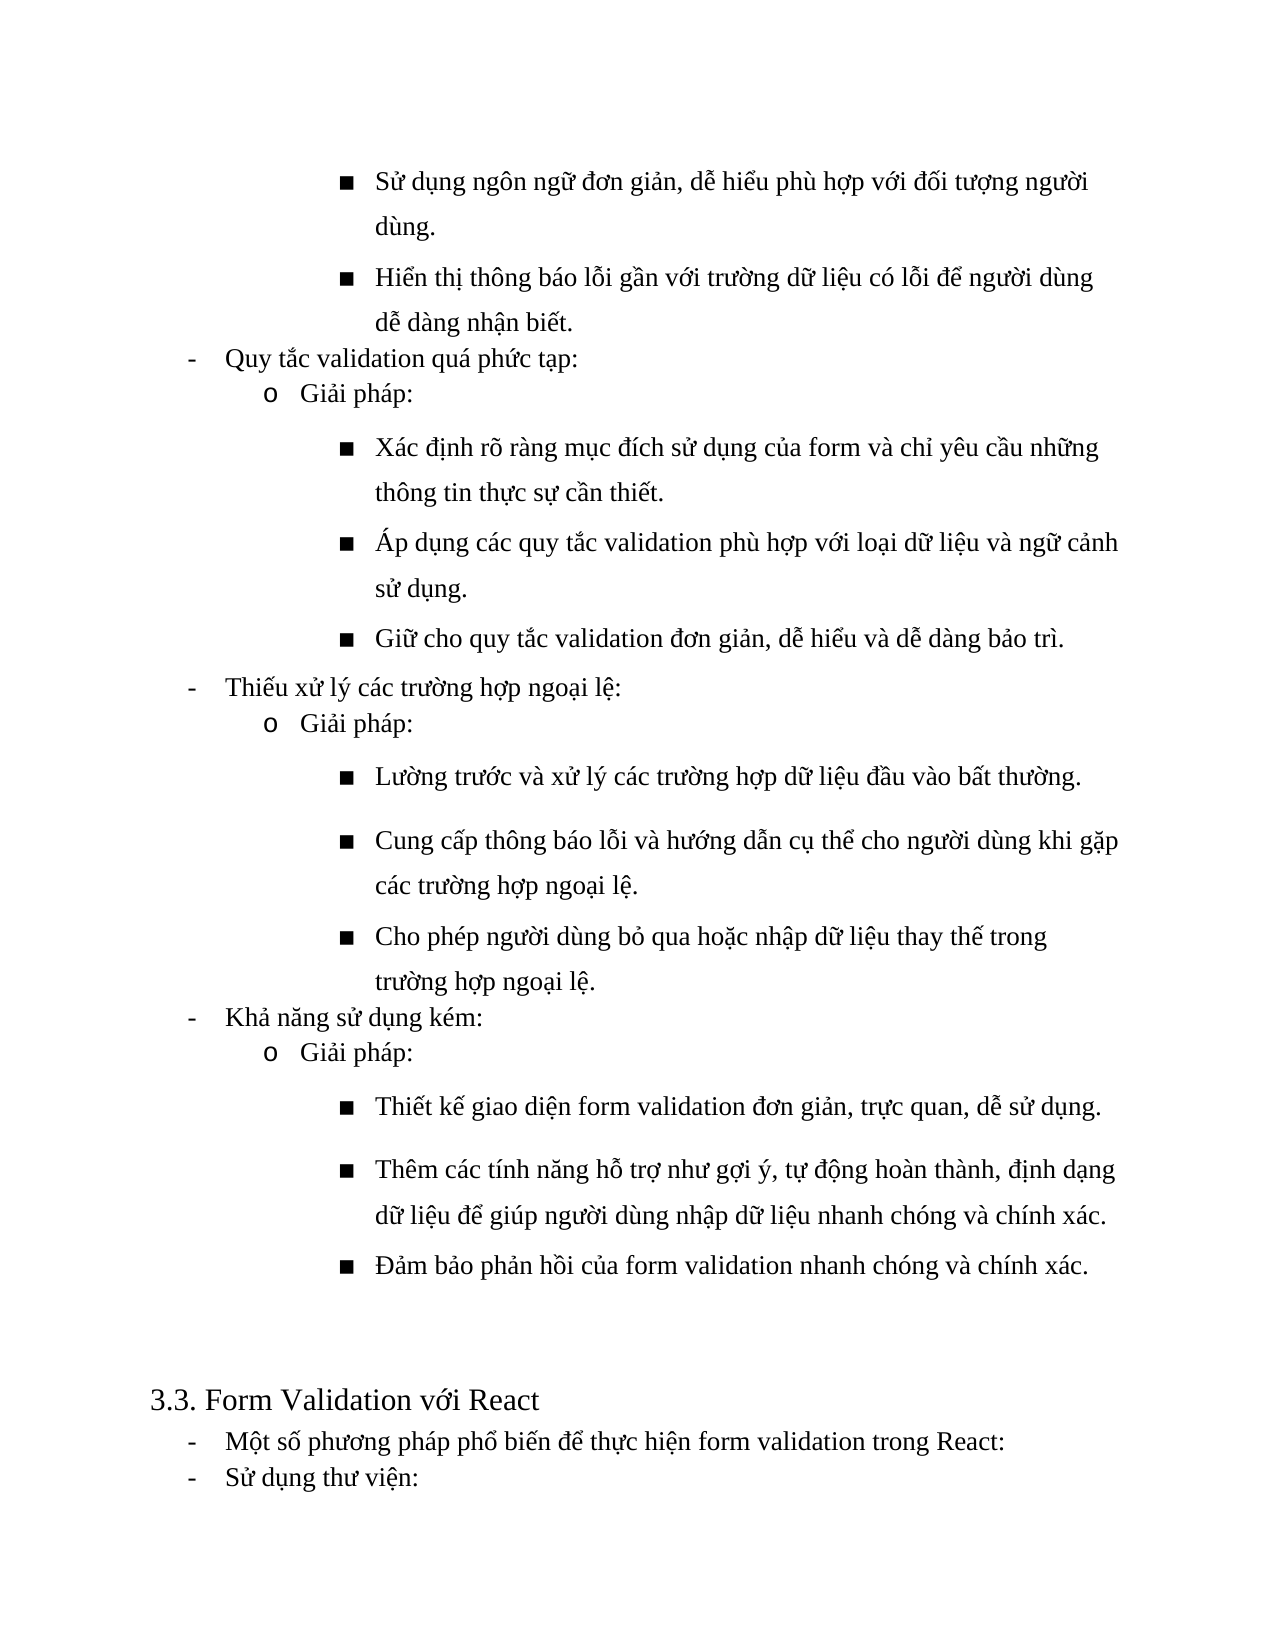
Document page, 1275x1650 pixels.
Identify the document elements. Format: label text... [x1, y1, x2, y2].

list Đảm bảo phản hồi của form validation nhanh chóng và chính xác. [337, 1234, 1125, 1290]
list Lường trước và xử lý các trường hợp dữ liệu đầu vào bất thường. [337, 745, 1125, 801]
list Sử dụng thư viện: [187, 1461, 1125, 1492]
list Cung cấp thông báo lỗi và hướng dẫn cụ thể cho người dùng khi gặp các trường hợp ngoại lệ. [337, 809, 1125, 900]
list Quy tắc validation quá phức tạp: [187, 342, 1125, 373]
list Áp dụng các quy tắc validation phù hợp với loại dữ liệu và ngữ cảnh sử dụng. [337, 512, 1125, 603]
subtitle 3.3. Form Validation với React [150, 1381, 1125, 1417]
list Giải pháp: [262, 707, 1125, 740]
list Giải pháp: [262, 377, 1125, 411]
list Thêm các tính năng hỗ trợ như gợi ý, tự động hoàn thành, định dạng dữ liệu để giúp người dùng nhập dữ liệu nhanh chóng và chính xác. [337, 1139, 1125, 1230]
list Giải pháp: [262, 1037, 1125, 1070]
list Xác định rõ ràng mục đích sử dụng của form và chỉ yêu cầu những thông tin thực sự cần thiết. [337, 416, 1125, 507]
list Cho phép người dùng bỏ qua hoặc nhập dữ liệu thay thế trong trường hợp ngoại lệ. [337, 905, 1125, 996]
list Thiếu xử lý các trường hợp ngoại lệ: [187, 671, 1125, 702]
list Giữ cho quy tắc validation đơn giản, dễ hiểu và dễ dàng bảo trì. [337, 607, 1125, 663]
list Khả năng sử dụng kém: [187, 1001, 1125, 1032]
list Sử dụng ngôn ngữ đơn giản, dễ hiểu phù hợp với đối tượng người dùng. [337, 150, 1125, 241]
list Một số phương pháp phổ biến để thực hiện form validation trong React: [187, 1426, 1125, 1457]
list Hiển thị thông báo lỗi gần với trường dữ liệu có lỗi để người dùng dễ dàng nhận biết. [337, 246, 1125, 337]
list Thiết kế giao diện form validation đơn giản, trực quan, dễ sử dụng. [337, 1075, 1125, 1131]
